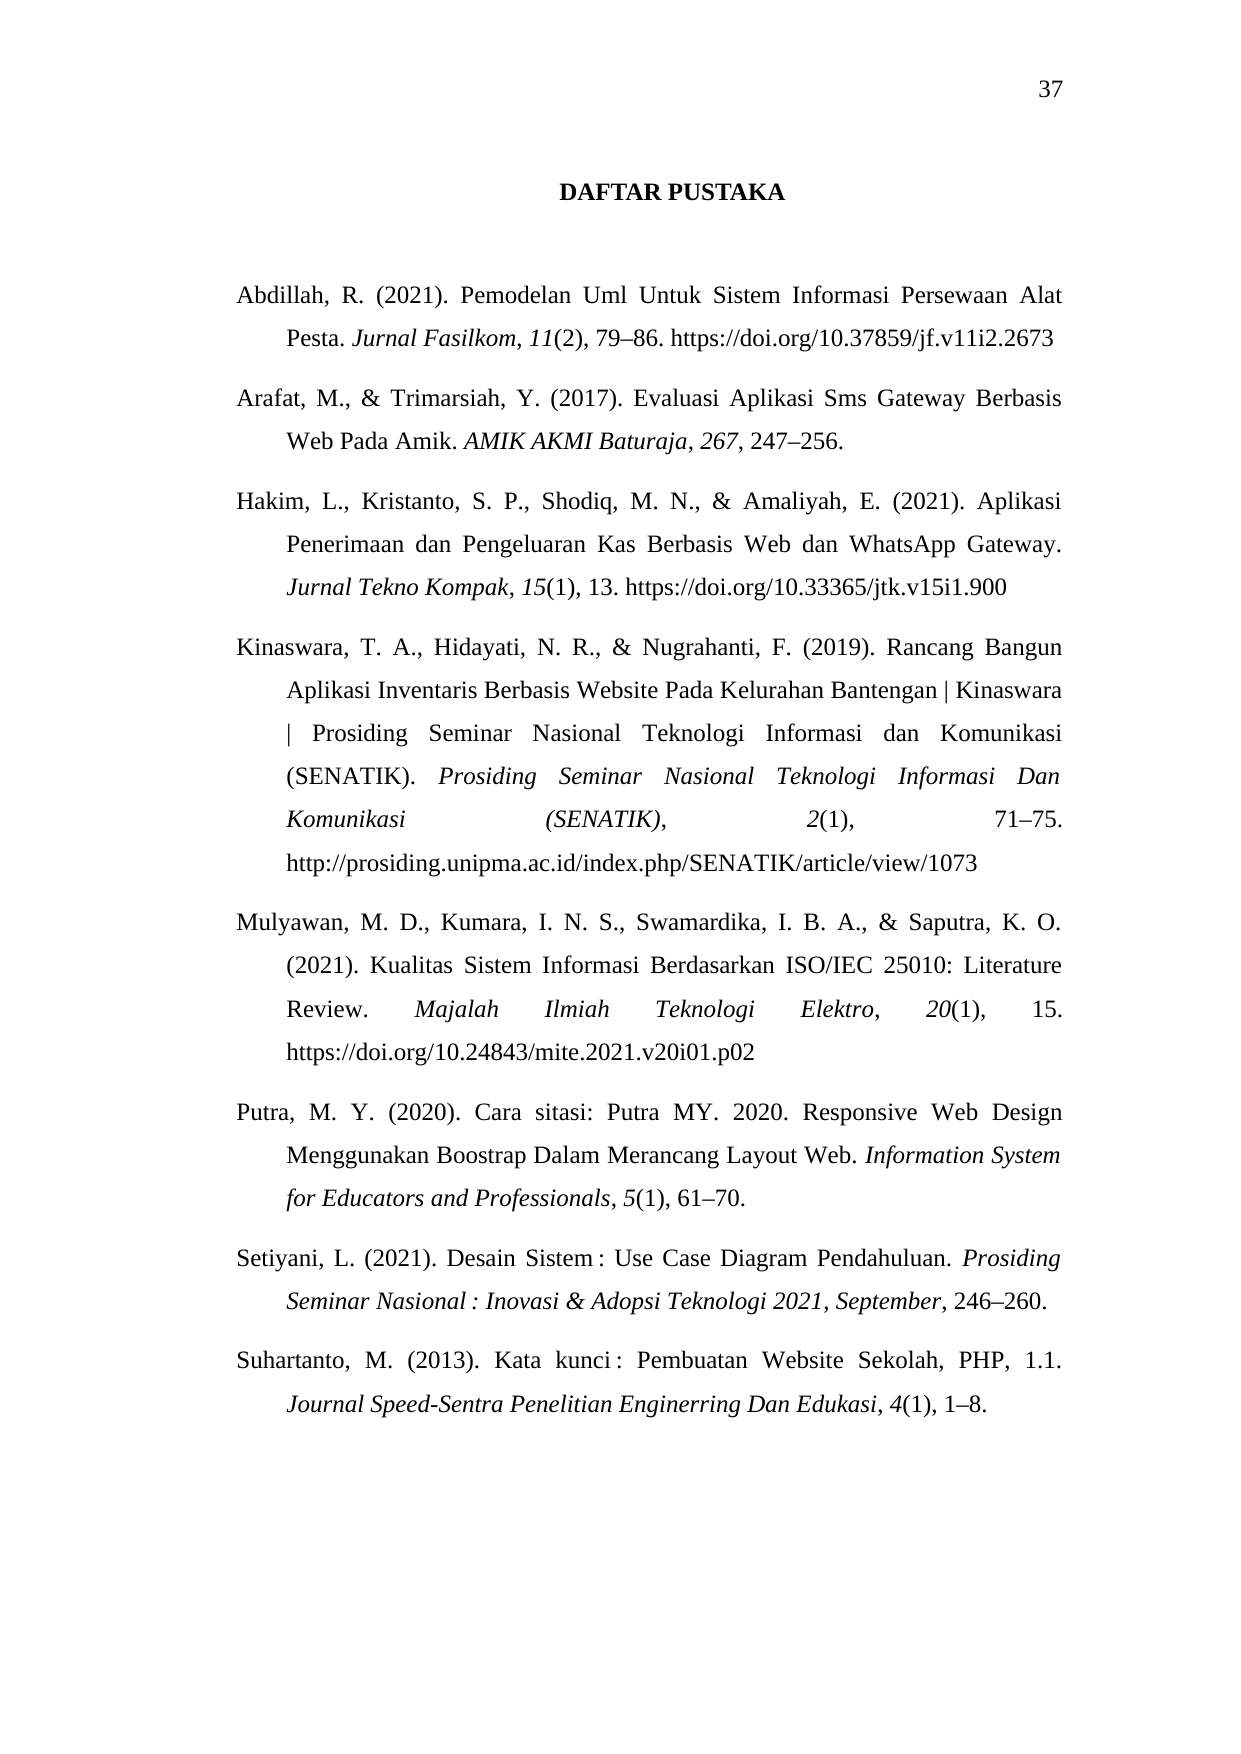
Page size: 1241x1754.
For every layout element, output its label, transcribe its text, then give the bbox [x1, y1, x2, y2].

text Setiyani, L. (2021). Desain Sistem : Use Case Diagram Pendahuluan. Prosiding Seminar Nasional : Inovasi & Adopsi Teknologi 2021, September, 246–260. [236, 1243, 1063, 1314]
text Hakim, L., Kristanto, S. P., Shodiq, M. N., & Amaliyah, E. (2021). Aplikasi Penerimaan dan Pengeluaran Kas Berbasis Web dan WhatsApp Gateway. Jurnal Tekno Kompak, 15(1), 13. https://doi.org/10.33365/jtk.v15i1.900 [236, 486, 1063, 601]
text Abdillah, R. (2021). Pemodelan Uml Untuk Sistem Informasi Persewaan Alat Pesta. Jurnal Fasilkom, 11(2), 79–86. https://doi.org/10.37859/jf.v11i2.2673 [236, 280, 1063, 352]
text Suhartanto, M. (2013). Kata kunci : Pembuatan Website Sekolah, PHP, 1.1. Journal Speed-Sentra Penelitian Enginerring Dan Edukasi, 4(1), 1–8. [236, 1346, 1063, 1417]
text Arafat, M., & Trimarsiah, Y. (2017). Evaluasi Aplikasi Sms Gateway Berbasis Web Pada Amik. AMIK AKMI Baturaja, 267, 247–256. [236, 383, 1063, 455]
text Kinaswara, T. A., Hidayati, N. R., & Nugrahanti, F. (2019). Rancang Bangun Aplikasi Inventaris Berbasis Website Pada Kelurahan Bantengan | Kinaswara | Prosiding Seminar Nasional Teknologi Informasi dan Komunikasi (SENATIK). Prosiding Seminar Nasional Teknologi Informasi Dan Komunikasi (SENATIK), 2(1), 71–75. http://prosiding.unipma.ac.id/index.php/SENATIK/article/view/1073 [236, 632, 1063, 876]
text Mulyawan, M. D., Kumara, I. N. S., Swamardika, I. B. A., & Saputra, K. O. (2021). Kualitas Sistem Informasi Berdasarkan ISO/IEC 25010: Literature Review. Majalah Ilmiah Teknologi Elektro, 20(1), 15. https://doi.org/10.24843/mite.2021.v20i01.p02 [236, 907, 1063, 1066]
subtitle DAFTAR PUSTAKA [281, 177, 1063, 206]
text Putra, M. Y. (2020). Cara sitasi: Putra MY. 2020. Responsive Web Design Menggunakan Boostrap Dalam Merancang Layout Web. Information System for Educators and Professionals, 5(1), 61–70. [236, 1097, 1063, 1212]
